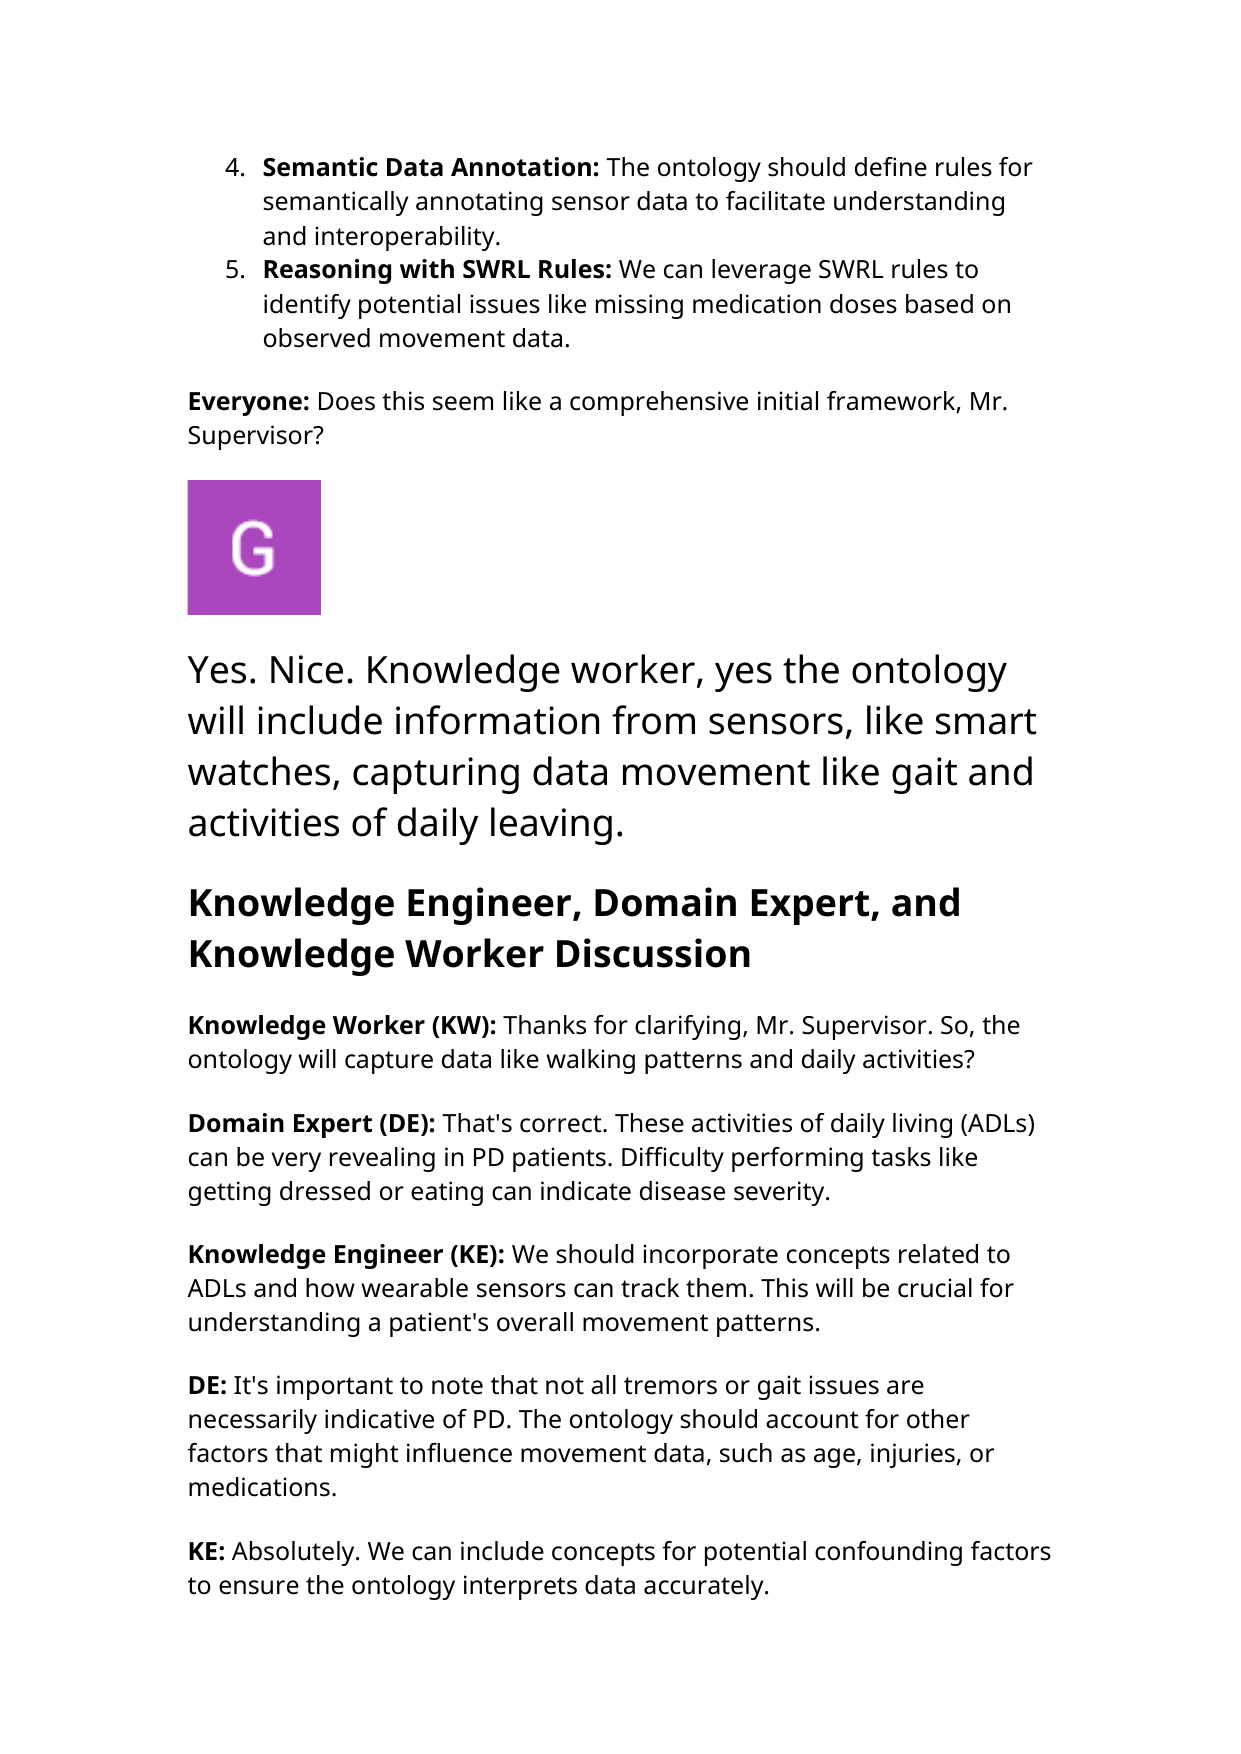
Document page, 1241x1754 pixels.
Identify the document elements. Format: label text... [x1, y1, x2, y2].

text Knowledge Worker (KW): Thanks for clarifying, Mr. Supervisor. So, the ontology will capture data like walking patterns and daily activities? [187, 1008, 1053, 1076]
picture [187, 480, 321, 615]
text KE: Absolutely. We can include concepts for potential confounding factors to ensure the ontology interprets data accurately. [187, 1533, 1053, 1601]
list Reasoning with SWRL Rules: We can leverage SWRL rules to identify potential issues like missing medication doses based on observed movement data. [225, 252, 1053, 354]
text Knowledge Engineer, Domain Expert, and Knowledge Worker Discussion [187, 877, 1053, 979]
list Semantic Data Annotation: The ontology should define rules for semantically annotating sensor data to facilitate understanding and interoperability. [225, 150, 1053, 252]
text DE: It's important to note that not all tremors or gait issues are necessarily indicative of PD. The ontology should account for other factors that might influence movement data, such as age, injuries, or medications. [187, 1368, 1053, 1504]
text Everyone: Does this seem like a comprehensive initial framework, Mr. Supervisor? [187, 383, 1053, 452]
text Knowledge Engineer (KE): We should incorporate concepts related to ADLs and how wearable sensors can track them. This will be crucial for understanding a patient's overall movement patterns. [187, 1237, 1053, 1339]
text Domain Expert (DE): That's correct. These activities of daily living (ADLs) can be very revealing in PD patients. Difficulty performing tasks like getting dressed or eating can indicate disease severity. [187, 1105, 1053, 1207]
text Yes. Nice. Knowledge worker, yes the ontology will include information from sensors, like smart watches, capturing data movement like gait and activities of daily leaving. [187, 643, 1053, 847]
